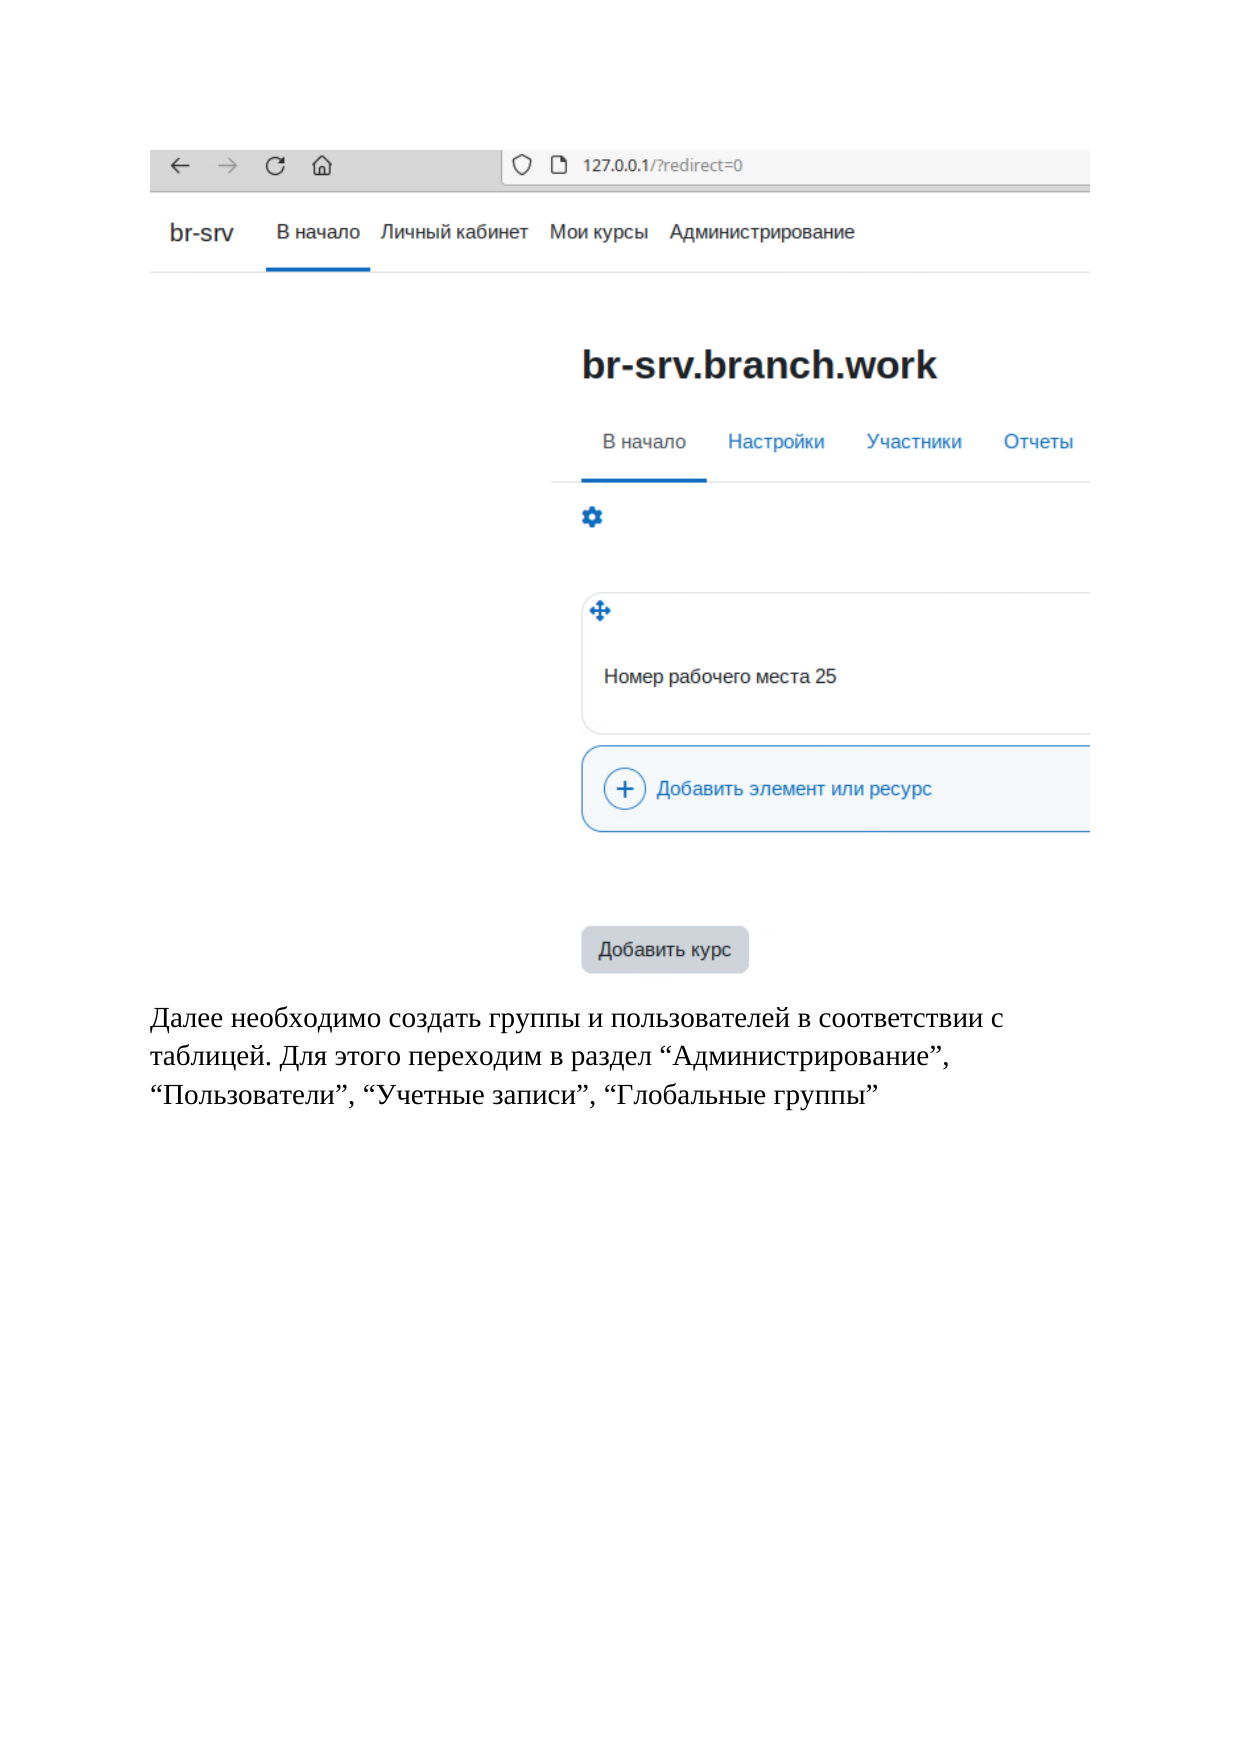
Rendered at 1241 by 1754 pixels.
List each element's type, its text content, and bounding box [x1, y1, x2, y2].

text Далее необходимо создать группы и пользователей в соответствии с таблицей. Для этого переходим в раздел “Администрирование”, “Пользователи”, “Учетные записи”, “Глобальные группы” [150, 1000, 1090, 1110]
picture [150, 150, 1091, 996]
